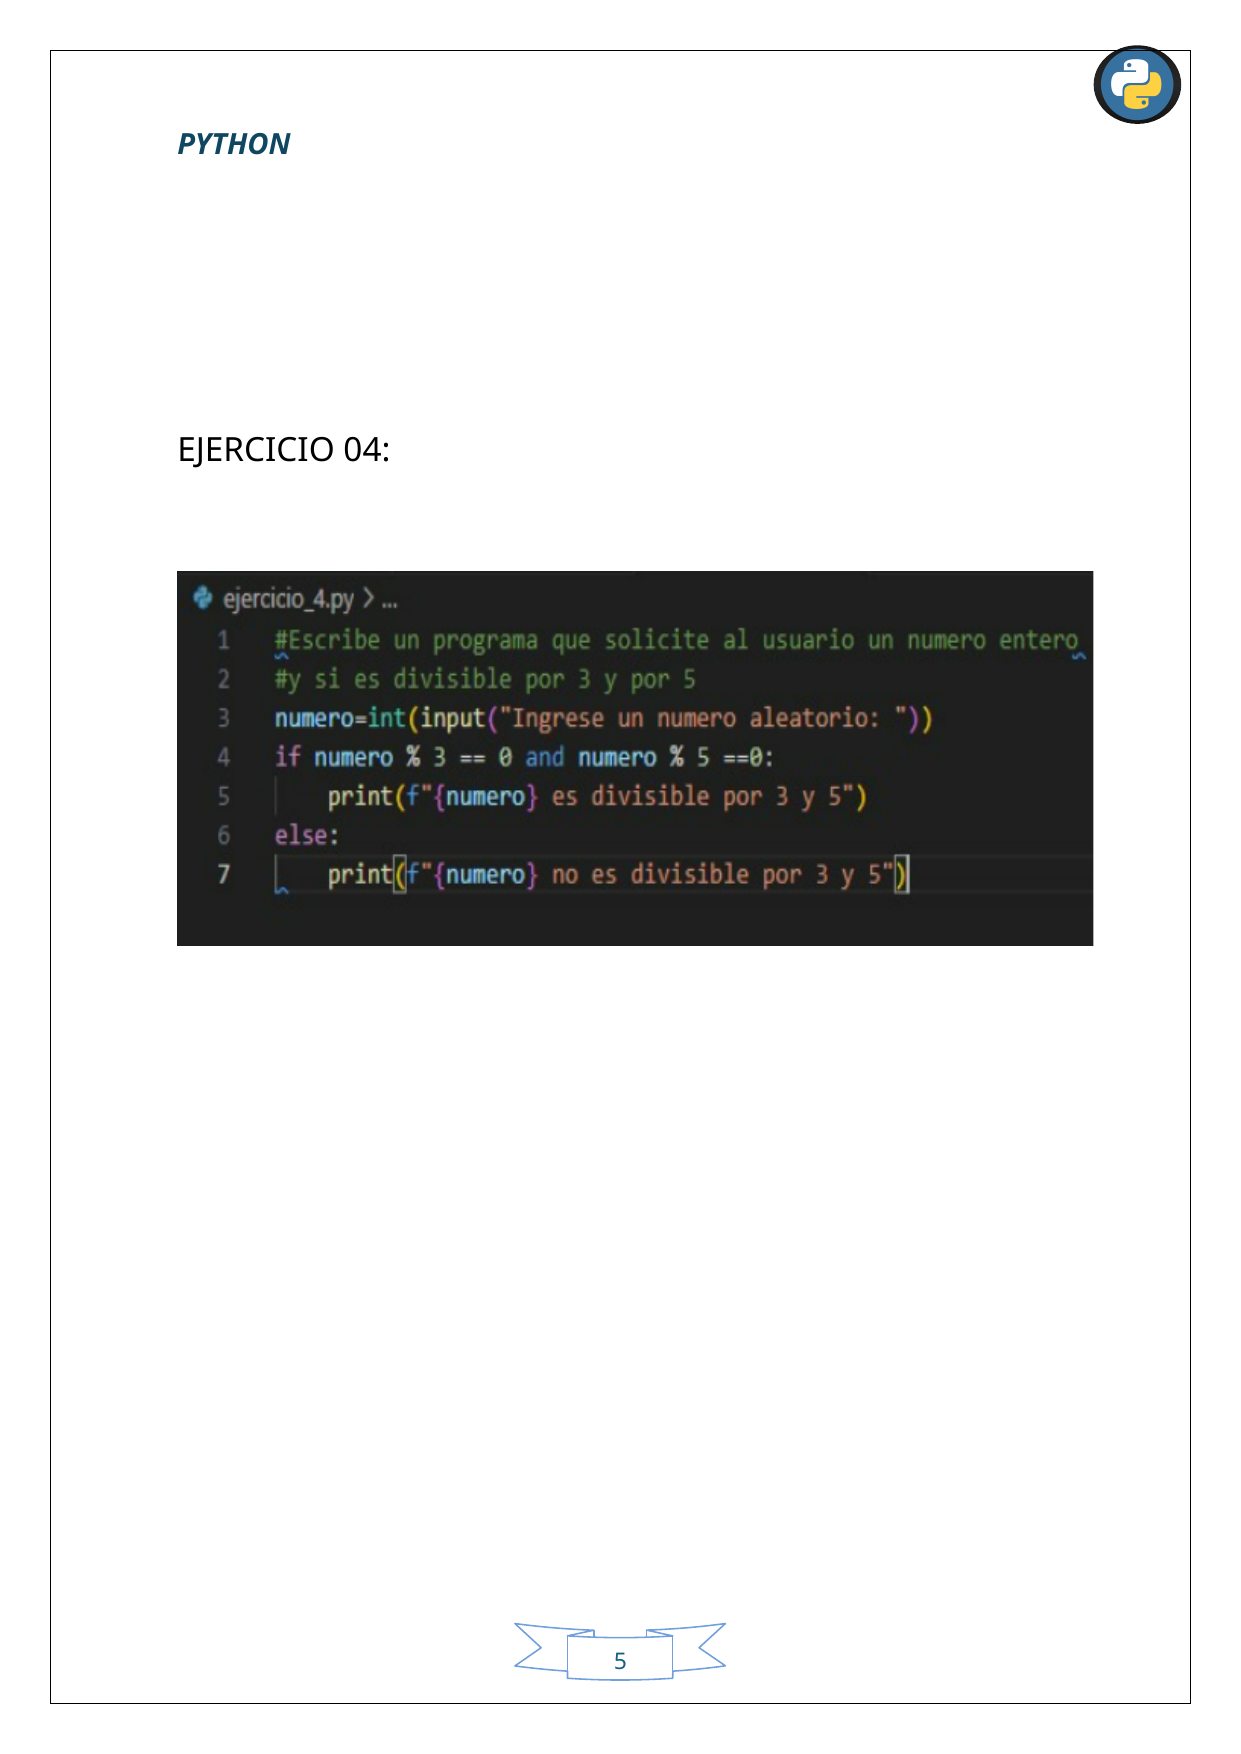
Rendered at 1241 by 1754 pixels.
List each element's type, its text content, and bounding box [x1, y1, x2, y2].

picture [1116, 45, 1159, 50]
text EJERCICIO 04: [177, 426, 1063, 471]
picture [1093, 51, 1182, 124]
picture [177, 571, 1094, 946]
